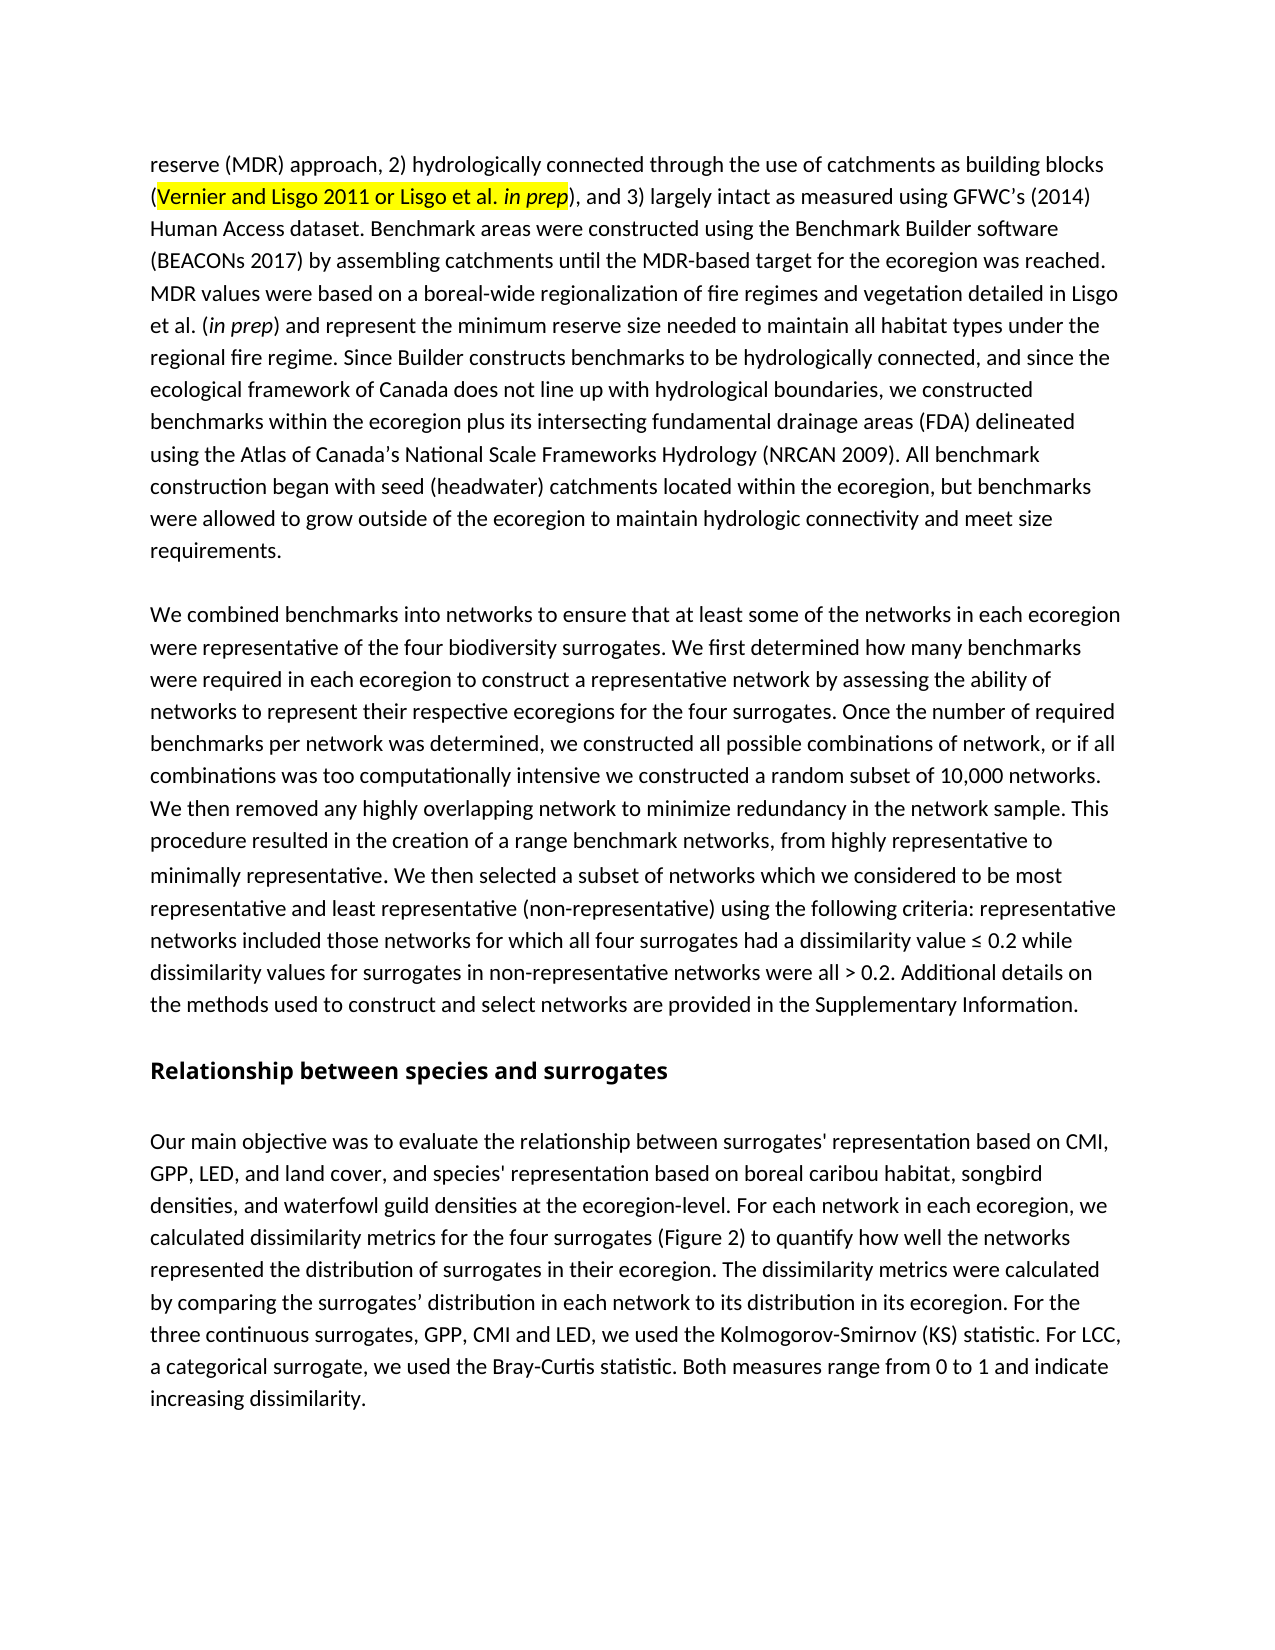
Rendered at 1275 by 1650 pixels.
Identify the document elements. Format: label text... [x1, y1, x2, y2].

text Our main objective was to evaluate the relationship between surrogates' representation based on CMI, GPP, LED, and land cover, and species' representation based on boreal caribou habitat, songbird densities, and waterfowl guild densities at the ecoregion-level. For each network in each ecoregion, we calculated dissimilarity metrics for the four surrogates (Figure 2) to quantify how well the networks represented the distribution of surrogates in their ecoregion. The dissimilarity metrics were calculated by comparing the surrogates’ distribution in each network to its distribution in its ecoregion. For the three continuous surrogates, GPP, CMI and LED, we used the Kolmogorov-Smirnov (KS) statistic. For LCC, a categorical surrogate, we used the Bray-Curtis statistic. Both measures range from 0 to 1 and indicate increasing dissimilarity. [150, 1127, 1125, 1412]
subtitle Relationship between species and surrogates [150, 1055, 1125, 1086]
text We combined benchmarks into networks to ensure that at least some of the networks in each ecoregion were representative of the four biodiversity surrogates. We first determined how many benchmarks were required in each ecoregion to construct a representative network by assessing the ability of networks to represent their respective ecoregions for the four surrogates. Once the number of required benchmarks per network was determined, we constructed all possible combinations of network, or if all combinations was too computationally intensive we constructed a random subset of 10,000 networks. We then removed any highly overlapping network to minimize redundancy in the network sample. This procedure resulted in the creation of a range benchmark networks, from highly representative to minimally representative. We then selected a subset of networks which we considered to be most representative and least representative (non-representative) using the following criteria: representative networks included those networks for which all four surrogates had a dissimilarity value ≤ 0.2 while dissimilarity values for surrogates in non-representative networks were all > 0.2. Additional details on the methods used to construct and select networks are provided in the Supplementary Information. [150, 601, 1125, 1019]
